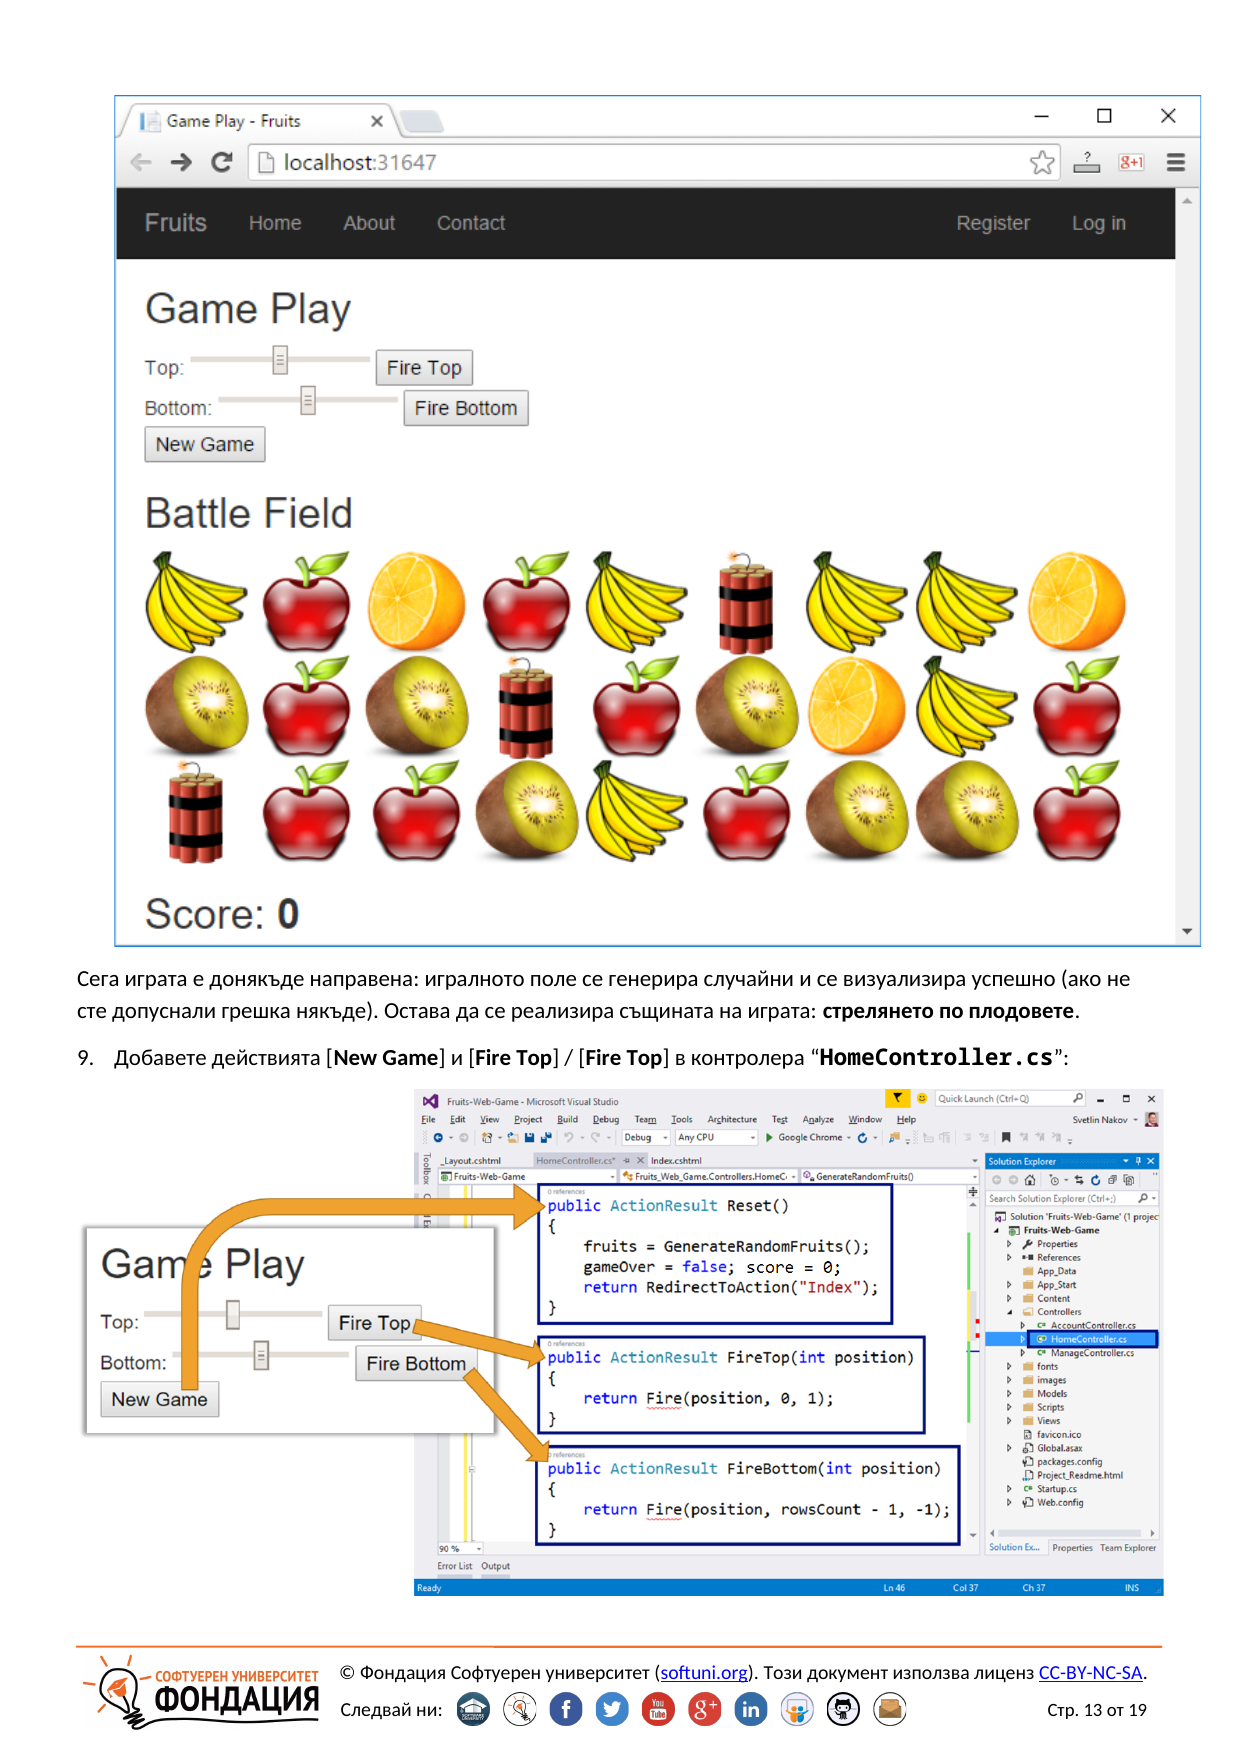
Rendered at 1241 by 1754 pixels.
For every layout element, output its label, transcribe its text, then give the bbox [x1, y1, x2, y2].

picture [873, 1692, 907, 1726]
picture [549, 1692, 583, 1726]
list Добавете действията [New Game] и [Fire Top] / [Fire Top] в контролера “HomeController.cs”: [77, 1041, 1163, 1072]
picture [780, 1692, 814, 1726]
picture [76, 1089, 1164, 1596]
picture [503, 1692, 537, 1726]
picture [827, 1692, 860, 1726]
picture [642, 1692, 675, 1726]
picture [688, 1692, 722, 1726]
picture [457, 1692, 490, 1726]
picture [595, 1692, 629, 1726]
text Сега играта е донякъде направена: игралното поле се генерира случайни и се визуализира успешно (ако не сте допуснали грешка някъде). Остава да се реализира същината на играта: стрелянето по плодовете. [77, 964, 1163, 1024]
picture [114, 95, 1202, 947]
picture [82, 1654, 319, 1730]
picture [734, 1692, 768, 1726]
